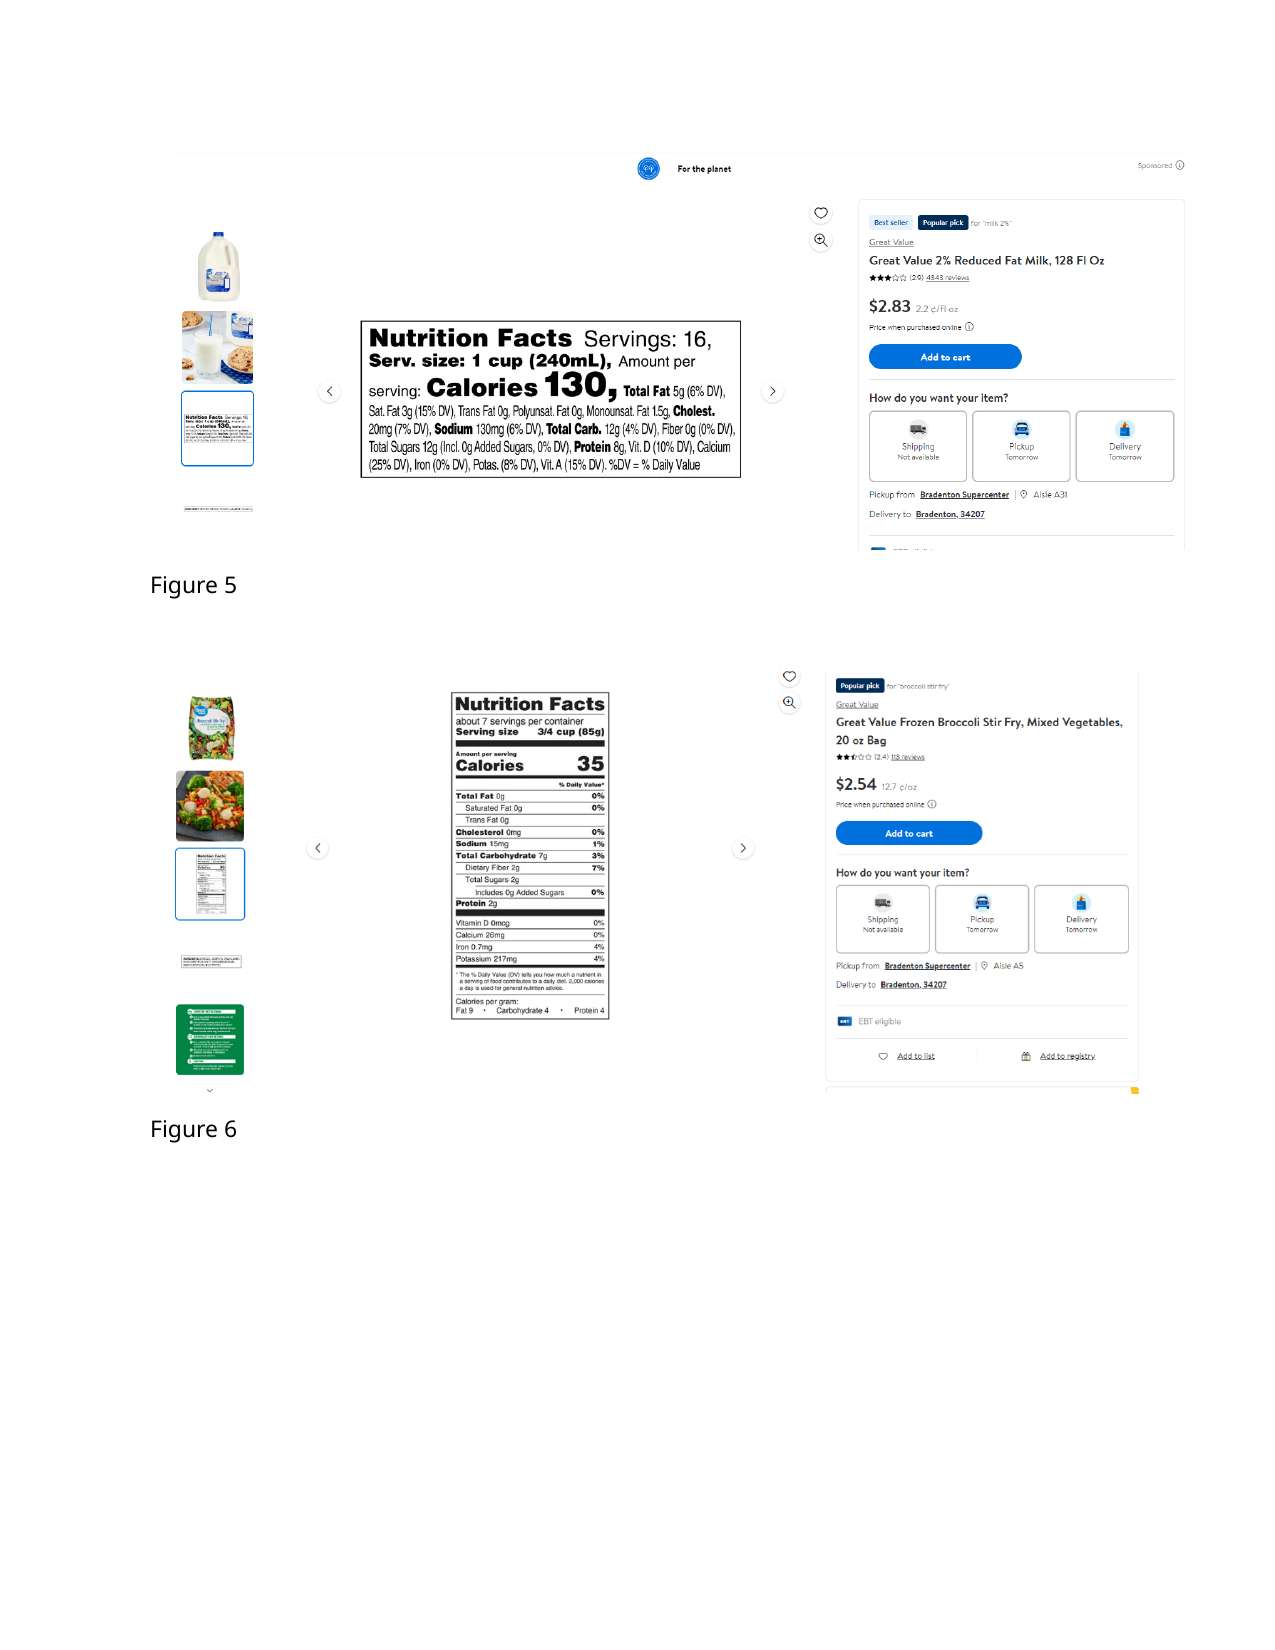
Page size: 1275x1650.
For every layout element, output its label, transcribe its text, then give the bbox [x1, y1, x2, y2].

text Figure 5 [150, 569, 1125, 600]
text Figure 6 [150, 1113, 1125, 1144]
picture [150, 670, 1175, 1094]
picture [150, 150, 1198, 550]
